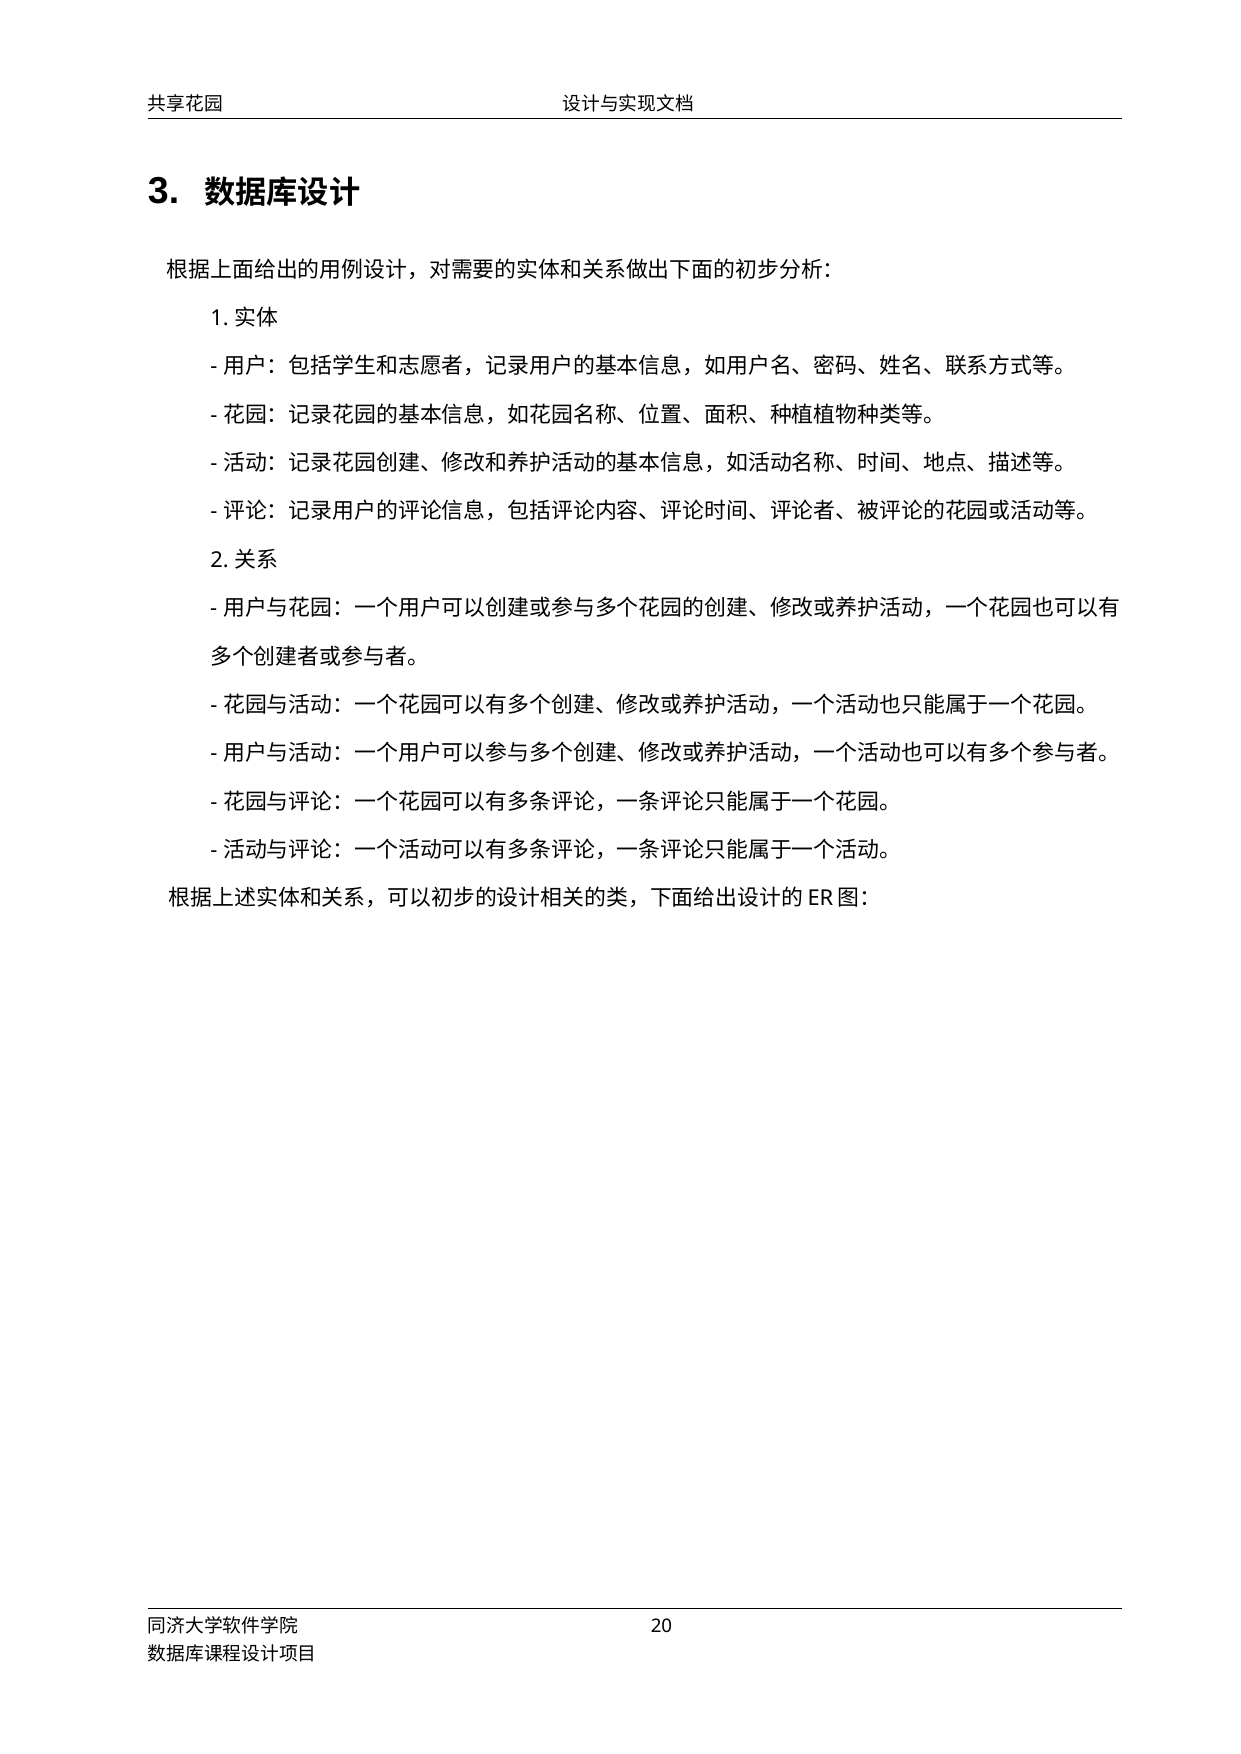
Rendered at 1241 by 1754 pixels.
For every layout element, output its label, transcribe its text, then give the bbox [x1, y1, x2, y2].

text 1. 实体 [166, 300, 1122, 332]
text - 活动与评论：一个活动可以有多条评论，一条评论只能属于一个活动。 [166, 832, 1122, 864]
text 根据上述实体和关系，可以初步的设计相关的类，下面给出设计的ER图： [148, 880, 1122, 913]
text - 用户与花园：一个用户可以创建或参与多个花园的创建、修改或养护活动，一个花园也可以有多个创建者或参与者。 [210, 590, 1122, 671]
text - 花园与评论：一个花园可以有多条评论，一条评论只能属于一个花园。 [166, 783, 1122, 816]
subtitle 数据库设计 [148, 157, 1122, 222]
text - 花园与活动：一个花园可以有多个创建、修改或养护活动，一个活动也只能属于一个花园。 [166, 687, 1122, 719]
text 根据上面给出的用例设计，对需要的实体和关系做出下面的初步分析： [166, 251, 1122, 284]
text - 评论：记录用户的评论信息，包括评论内容、评论时间、评论者、被评论的花园或活动等。 [166, 493, 1122, 526]
text - 用户与活动：一个用户可以参与多个创建、修改或养护活动，一个活动也可以有多个参与者。 [166, 735, 1122, 768]
text - 花园：记录花园的基本信息，如花园名称、位置、面积、种植植物种类等。 [166, 396, 1122, 429]
text 2. 关系 [166, 541, 1122, 574]
text - 用户：包括学生和志愿者，记录用户的基本信息，如用户名、密码、姓名、联系方式等。 [166, 348, 1122, 381]
text - 活动：记录花园创建、修改和养护活动的基本信息，如活动名称、时间、地点、描述等。 [166, 445, 1122, 477]
